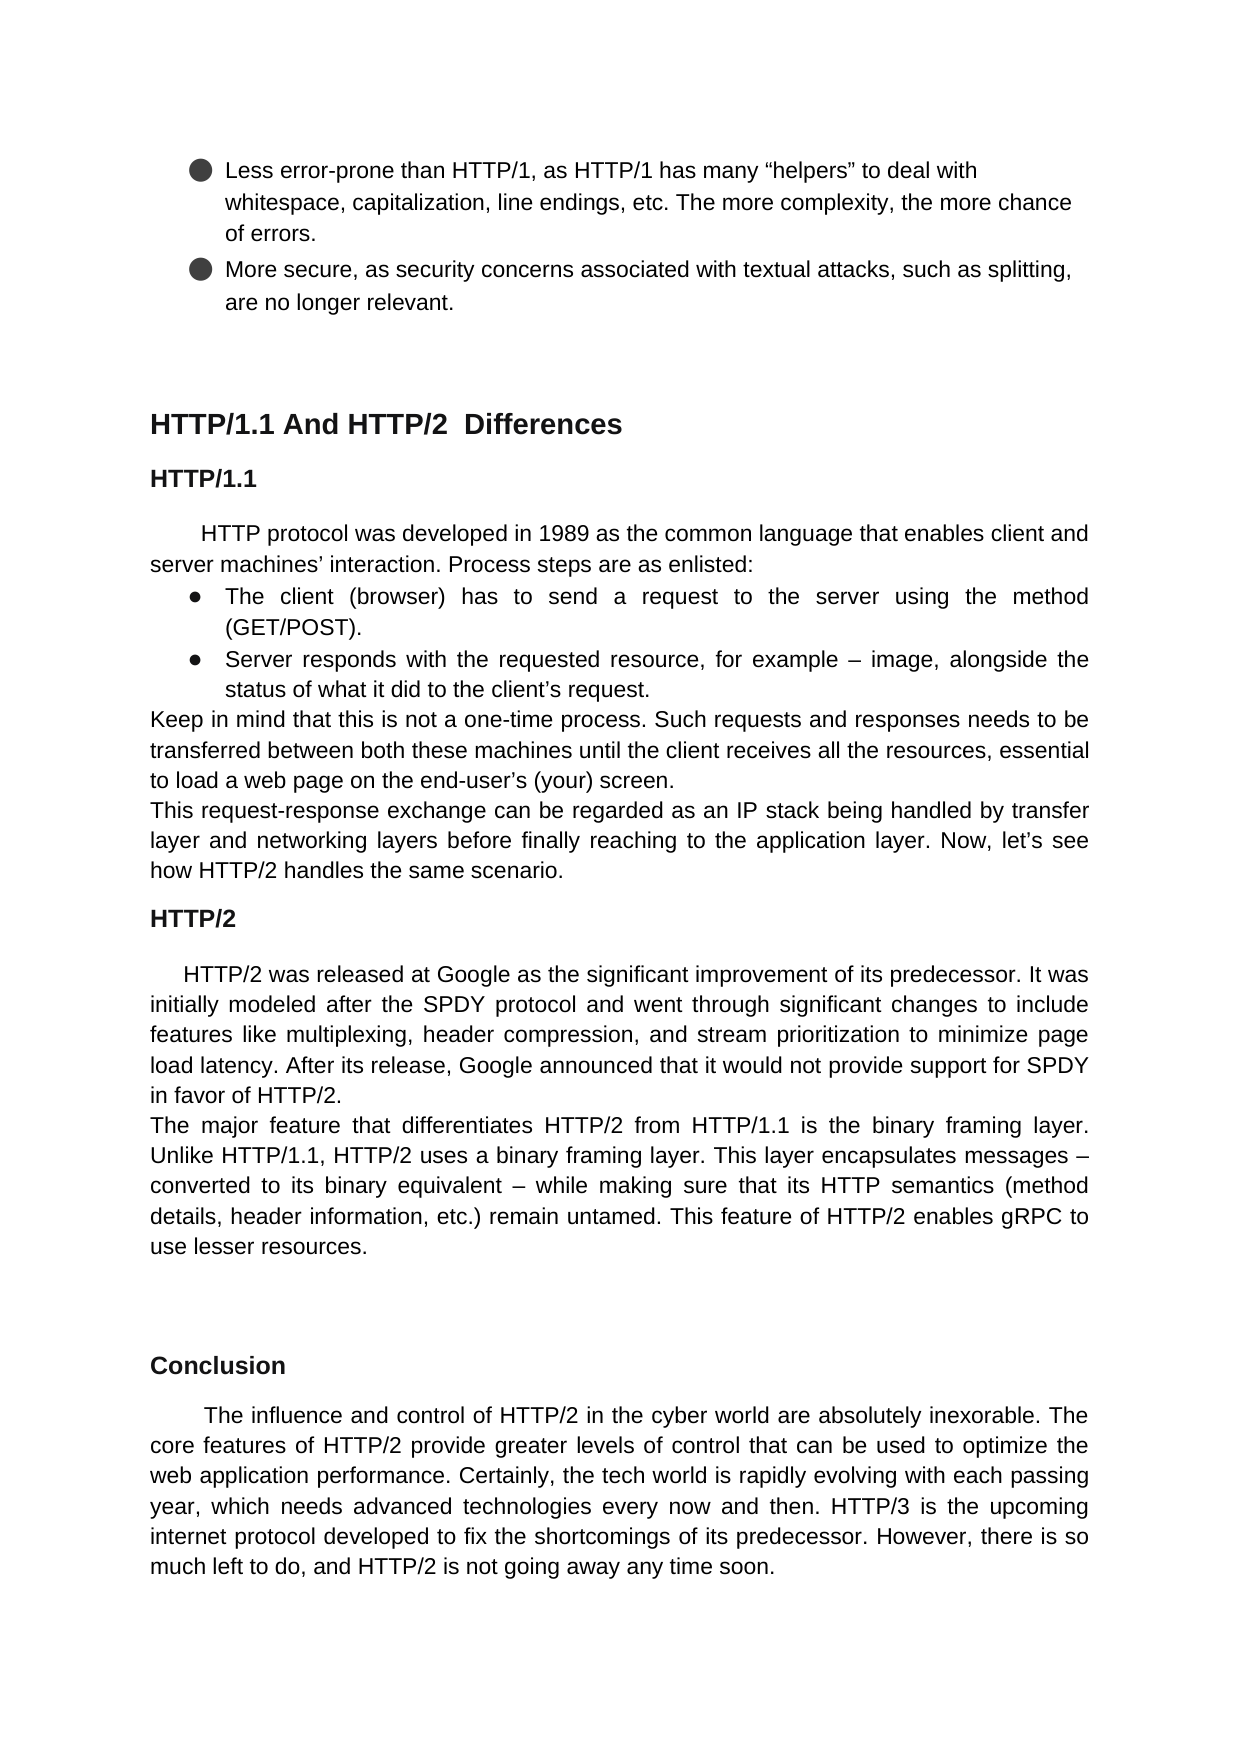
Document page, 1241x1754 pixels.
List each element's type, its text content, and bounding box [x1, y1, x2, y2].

text The influence and control of HTTP/2 in the cyber world are absolutely inexorable. The core features of HTTP/2 provide greater levels of control that can be used to optimize the web application performance. Certainly, the tech world is rapidly evolving with each passing year, which needs advanced technologies every now and then. HTTP/3 is the upcoming internet protocol developed to fix the shortcomings of its predecessor. However, there is so much left to do, and HTTP/2 is not going away any time soon. [150, 1402, 1090, 1579]
text HTTP/2 was released at Google as the significant improvement of its predecessor. It was initially modeled after the SPDY protocol and went through significant changes to include features like multiplexing, header compression, and stream prioritization to minimize page load latency. After its release, Google announced that it would not provide support for SPDY in favor of HTTP/2. [150, 961, 1090, 1108]
text Keep in mind that this is not a one-time process. Such requests and responses needs to be transferred between both these machines until the client receives all the resources, essential to load a web page on the end-user’s (your) screen. [150, 706, 1090, 793]
text HTTP protocol was developed in 1989 as the common language that enables client and server machines’ interaction. Process steps are as enlisted: [150, 520, 1090, 577]
text HTTP/1.1 [150, 464, 1090, 493]
list The client (browser) has to send a request to the server using the method (GET/POST). [187, 581, 1090, 640]
text The major feature that differentiates HTTP/2 from HTTP/1.1 is the binary framing layer. Unlike HTTP/1.1, HTTP/2 uses a binary framing layer. This layer encapsulates messages – converted to its binary equivalent – while making sure that its HTTP semantics (method details, header information, etc.) remain untamed. This feature of HTTP/2 enables gRPC to use lesser resources. [150, 1112, 1090, 1259]
list More secure, as security concerns associated with textual attacks, such as splitting, are no longer relevant. [187, 250, 1090, 315]
text HTTP/2 [150, 904, 1090, 933]
subtitle Conclusion [150, 1351, 1090, 1379]
subtitle HTTP/1.1 And HTTP/2 Differences [150, 407, 1090, 441]
text This request-response exchange can be regarded as an IP stack being handled by transfer layer and networking layers before finally reaching to the application layer. Now, let’s see how HTTP/2 handles the same scenario. [150, 797, 1090, 884]
list Less error-prone than HTTP/1, as HTTP/1 has many “helpers” to deal with whitespace, capitalization, line endings, etc. The more complexity, the more chance of errors. [187, 150, 1090, 246]
list Server responds with the requested resource, for example – image, alongside the status of what it did to the client’s request. [187, 644, 1090, 703]
